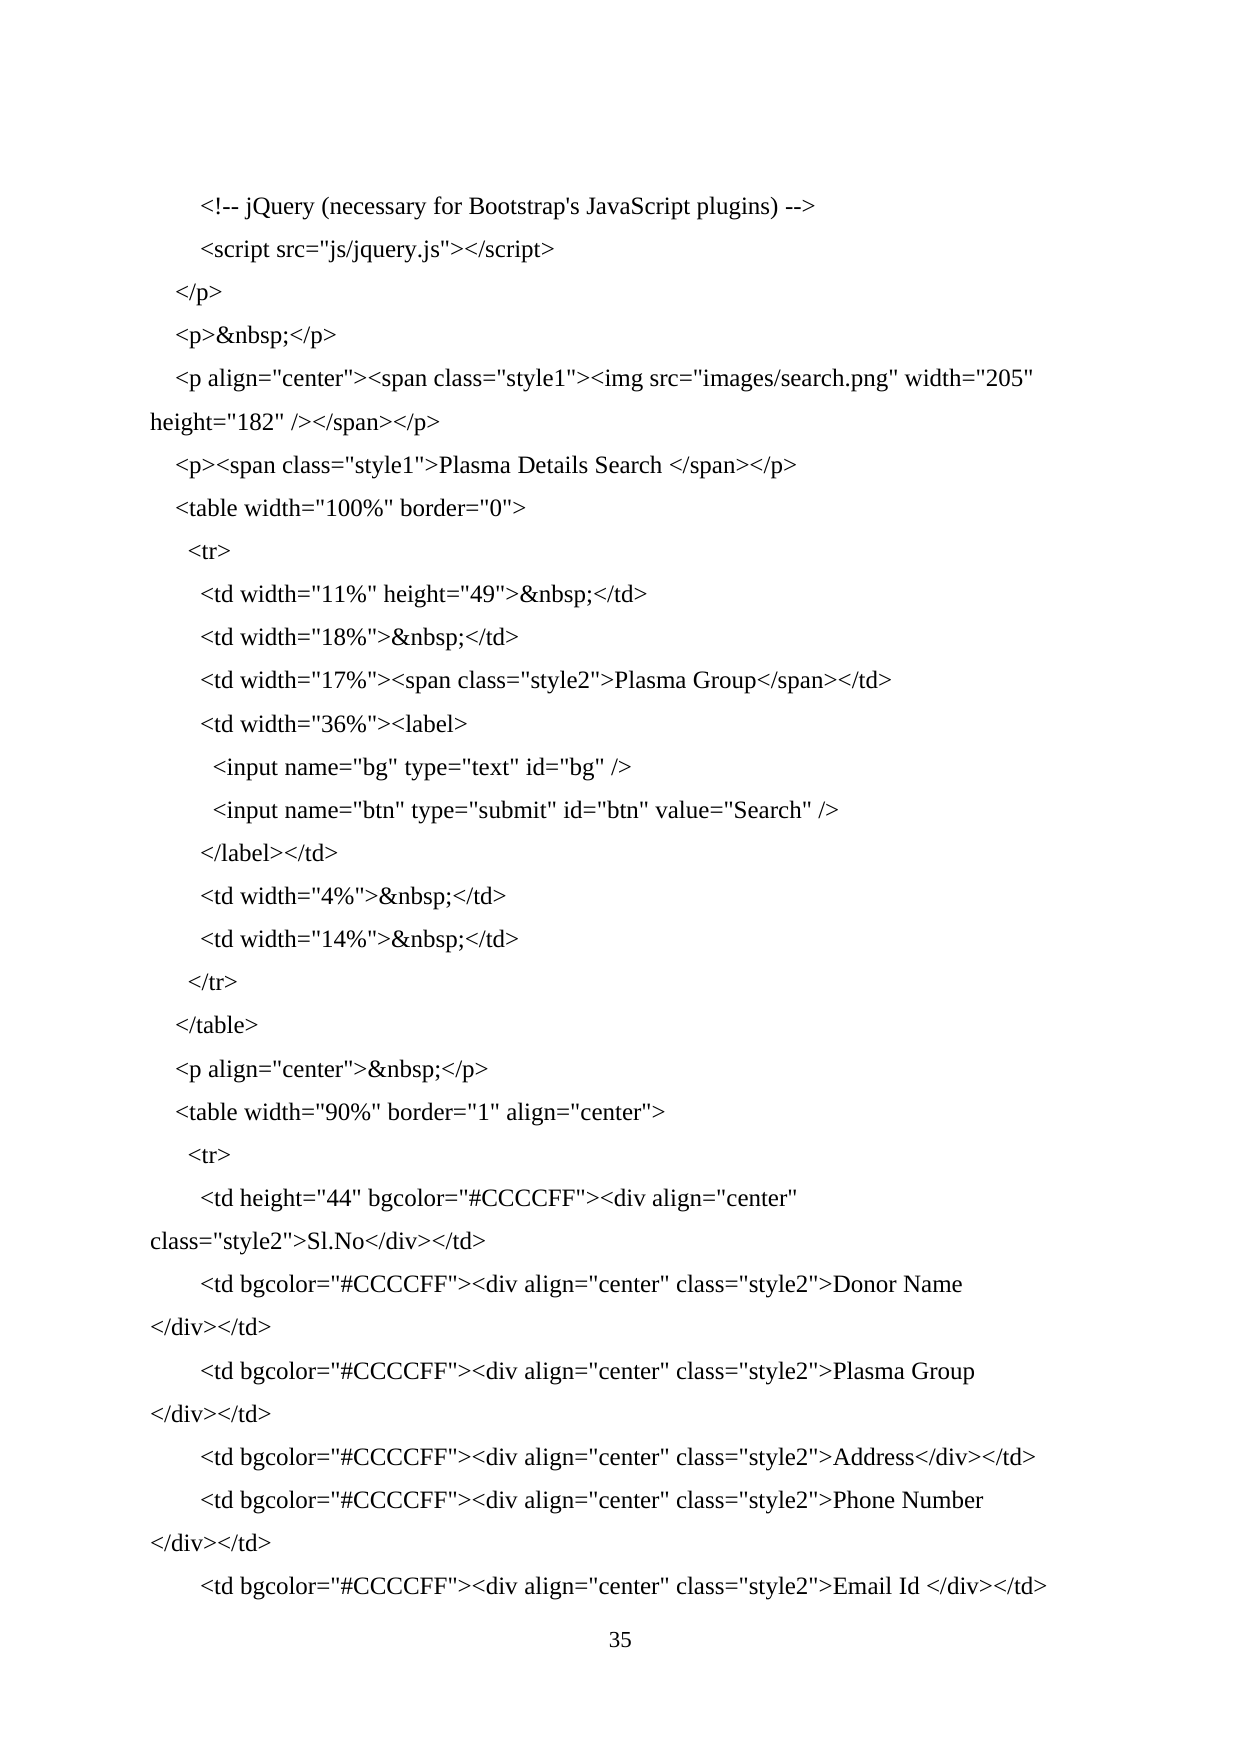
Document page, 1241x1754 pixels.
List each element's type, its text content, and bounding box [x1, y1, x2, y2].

text <tr> [187, 536, 1176, 565]
text </p> [175, 277, 1176, 306]
text <p align="center"><span class="style1"><img src="images/search.png" width="205" height="182" /></span></p> [150, 363, 1036, 435]
text <td width="17%"><span class="style2">Plasma Group</span></td> [200, 666, 1176, 694]
text <td bgcolor="#CCCCFF"><div align="center" class="style2">Email Id </div></td> [200, 1571, 1176, 1600]
text <p><span class="style1">Plasma Details Search </span></p> [175, 450, 1176, 478]
text </div></td> [150, 1312, 1176, 1341]
text <table width="100%" border="0"> [175, 493, 1176, 522]
text <!-- jQuery (necessary for Bootstrap's JavaScript plugins) --> [200, 191, 1176, 220]
text <table width="90%" border="1" align="center"> [175, 1097, 1176, 1126]
text <td bgcolor="#CCCCFF"><div align="center" class="style2">Address</div></td> [200, 1442, 1176, 1471]
text <tr> [187, 1140, 1176, 1169]
text <td width="14%">&nbsp;</td> [200, 924, 1176, 953]
text <td width="11%" height="49">&nbsp;</td> [200, 579, 1176, 608]
text <script src="js/jquery.js"></script> [200, 234, 1176, 263]
text <p>&nbsp;</p> [175, 321, 1176, 349]
text <td bgcolor="#CCCCFF"><div align="center" class="style2">Phone Number [200, 1485, 1176, 1514]
text <td width="18%">&nbsp;</td> [200, 622, 1176, 651]
text <td bgcolor="#CCCCFF"><div align="center" class="style2">Plasma Group [200, 1356, 1176, 1384]
text <td height="44" bgcolor="#CCCCFF"><div align="center" class="style2">Sl.No</div></td> [150, 1183, 799, 1255]
text <td bgcolor="#CCCCFF"><div align="center" class="style2">Donor Name [200, 1269, 1176, 1298]
text </div></td> [150, 1399, 1176, 1427]
text <td width="36%"><label> [200, 709, 1176, 737]
text </div></td> [150, 1528, 1176, 1557]
text <input name="btn" type="submit" id="btn" value="Search" /> [212, 795, 1176, 824]
text <input name="bg" type="text" id="bg" /> [212, 752, 1176, 781]
text <p align="center">&nbsp;</p> [175, 1054, 1176, 1082]
text </tr> [187, 967, 1176, 996]
text </table> [175, 1011, 1176, 1039]
text </label></td> [200, 838, 1176, 867]
text <td width="4%">&nbsp;</td> [200, 881, 1176, 910]
